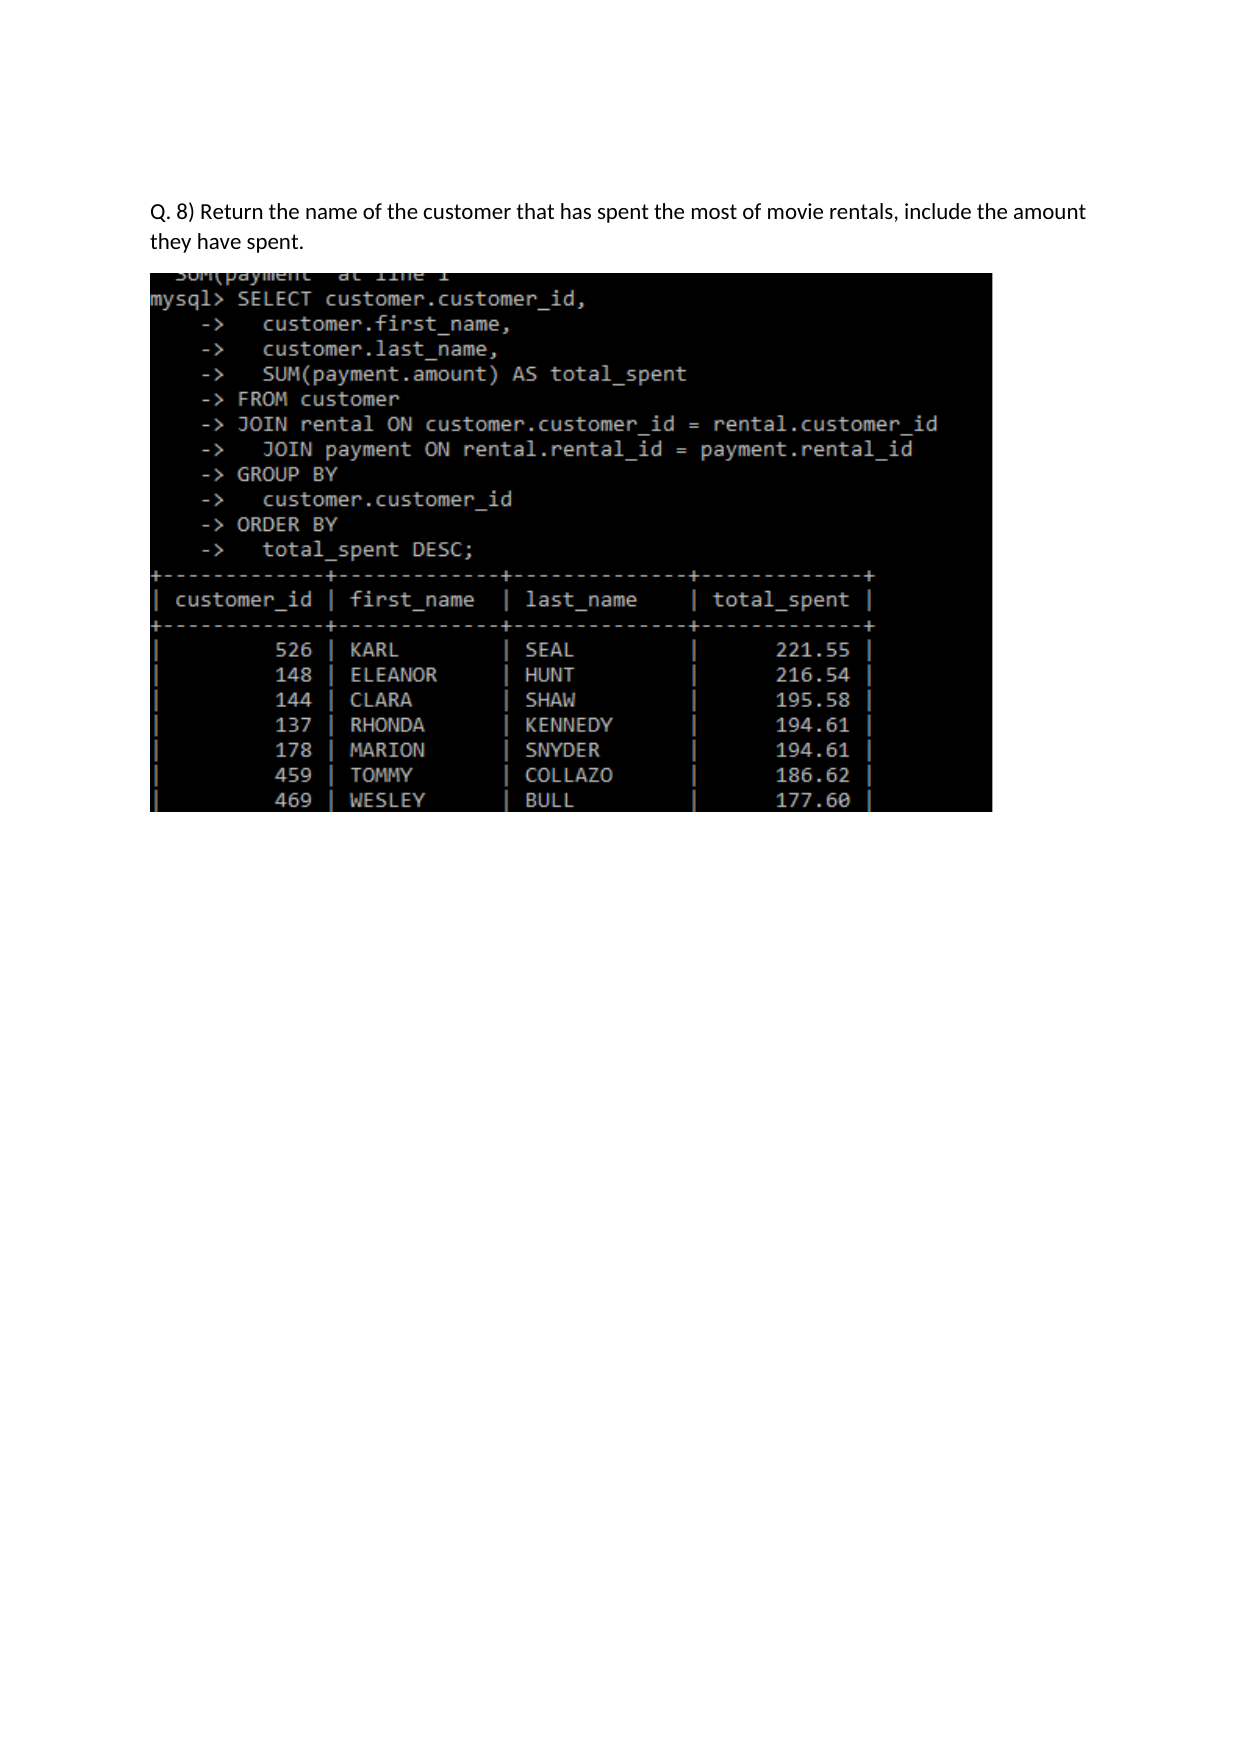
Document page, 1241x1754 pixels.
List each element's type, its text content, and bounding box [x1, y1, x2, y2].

text Q. 8) Return the name of the customer that has spent the most of movie rentals, include the amount they have spent. [150, 197, 1090, 255]
picture [150, 273, 993, 812]
